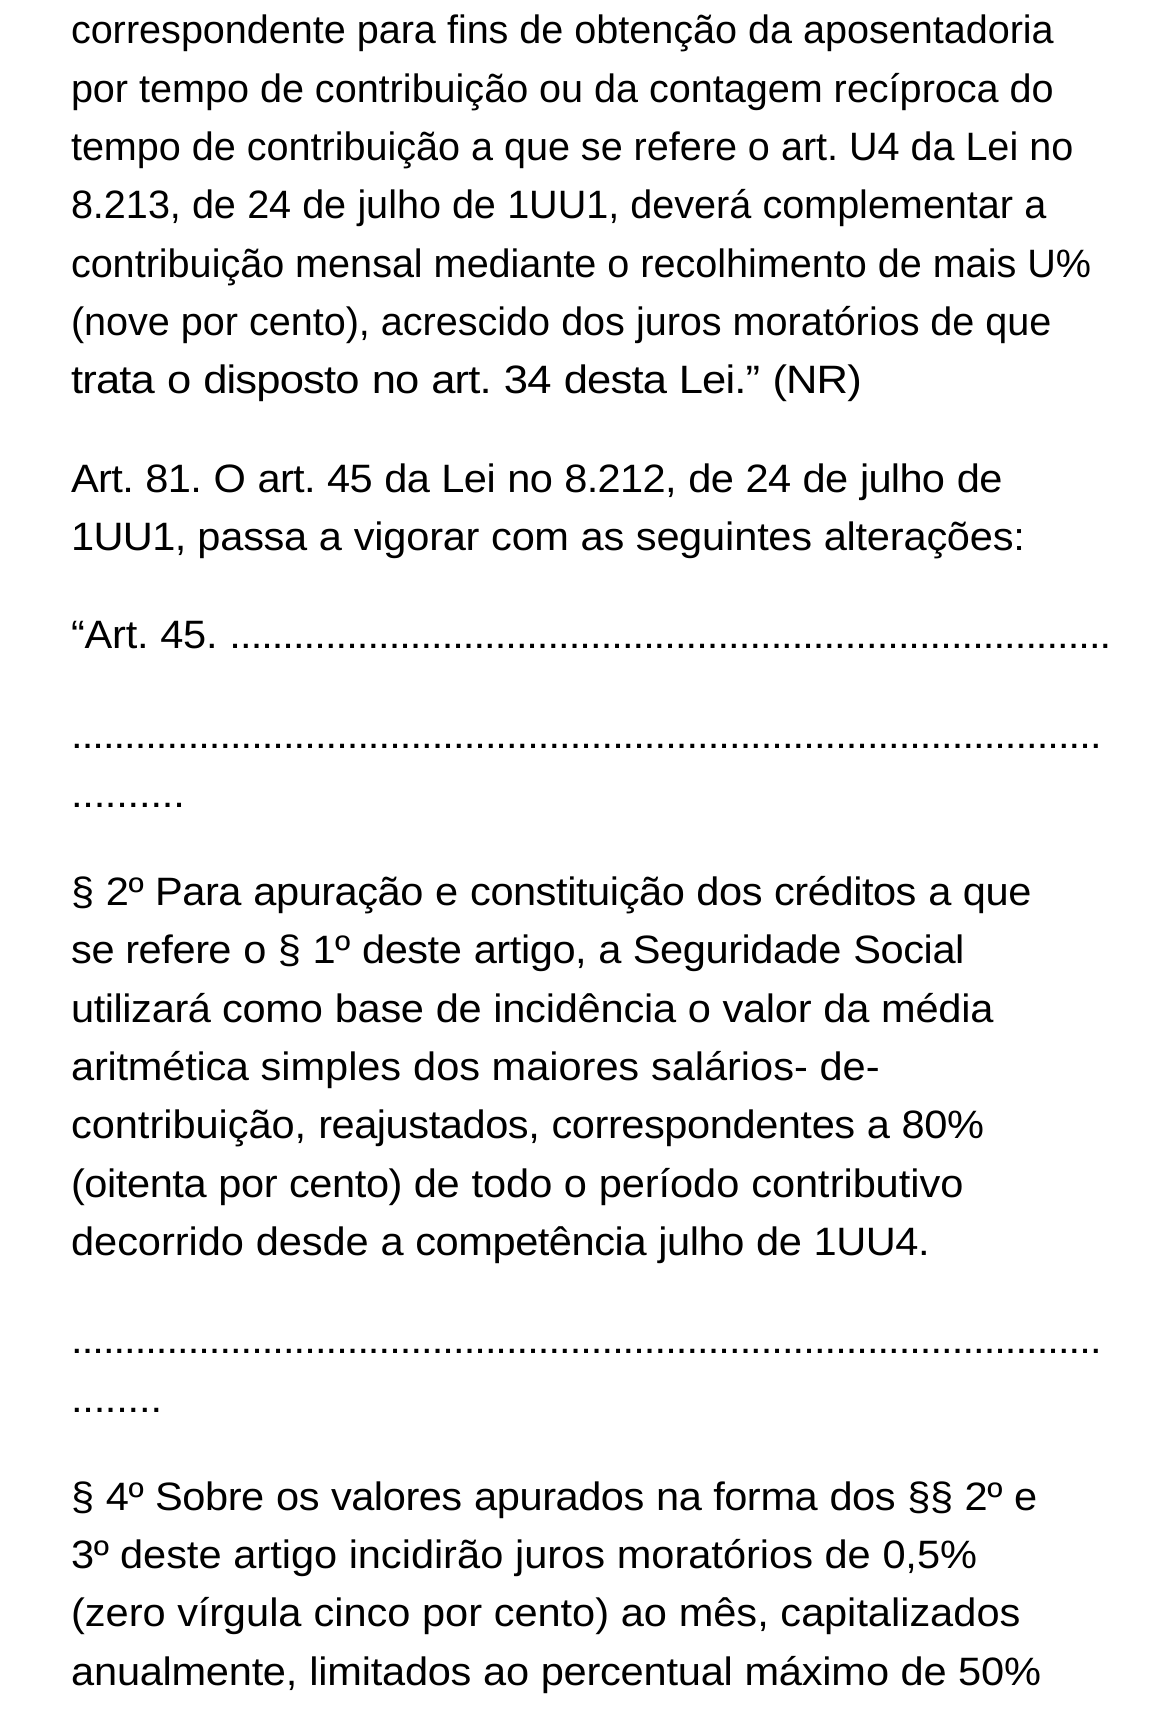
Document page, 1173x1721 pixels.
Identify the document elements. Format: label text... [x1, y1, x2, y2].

text ................................................................................................. [71, 712, 1127, 757]
text § 4º Sobre os valores apurados na forma dos §§ 2º e 3º deste artigo incidirão juros moratórios de 0,5% (zero vírgula cinco por cento) ao mês, capitalizados anualmente, limitados ao percentual máximo de 50% [71, 1473, 1079, 1694]
text Art. 81. O art. 45 da Lei no 8.212, de 24 de julho de 1UU1, passa a vigorar com as seguintes alterações: [71, 455, 1084, 559]
text “Art. 45. ................................................................................... [71, 611, 1127, 657]
text ................................................................................................. [71, 1316, 1127, 1362]
text § 2º Para apuração e constituição dos créditos a que se refere o § 1º deste artigo, a Seguridade Social utilizará como base de incidência o valor da média aritmética simples dos maiores salários- de-contribuição, reajustados, correspondentes a 80% (oitenta por cento) de todo o período contributivo decorrido desde a competência julho de 1UU4. [71, 868, 1079, 1264]
text correspondente para fins de obtenção da aposentadoria por tempo de contribuição ou da contagem recíproca do tempo de contribuição a que se refere o art. U4 da Lei no 8.213, de 24 de julho de 1UU1, deverá complementar a contribuição mensal mediante o recolhimento de mais U% (nove por cento), acrescido dos juros moratórios de que trata o disposto no art. 34 desta Lei.” (NR) [71, 7, 1101, 402]
text .......... [71, 770, 1127, 816]
text ........ [71, 1375, 1127, 1421]
